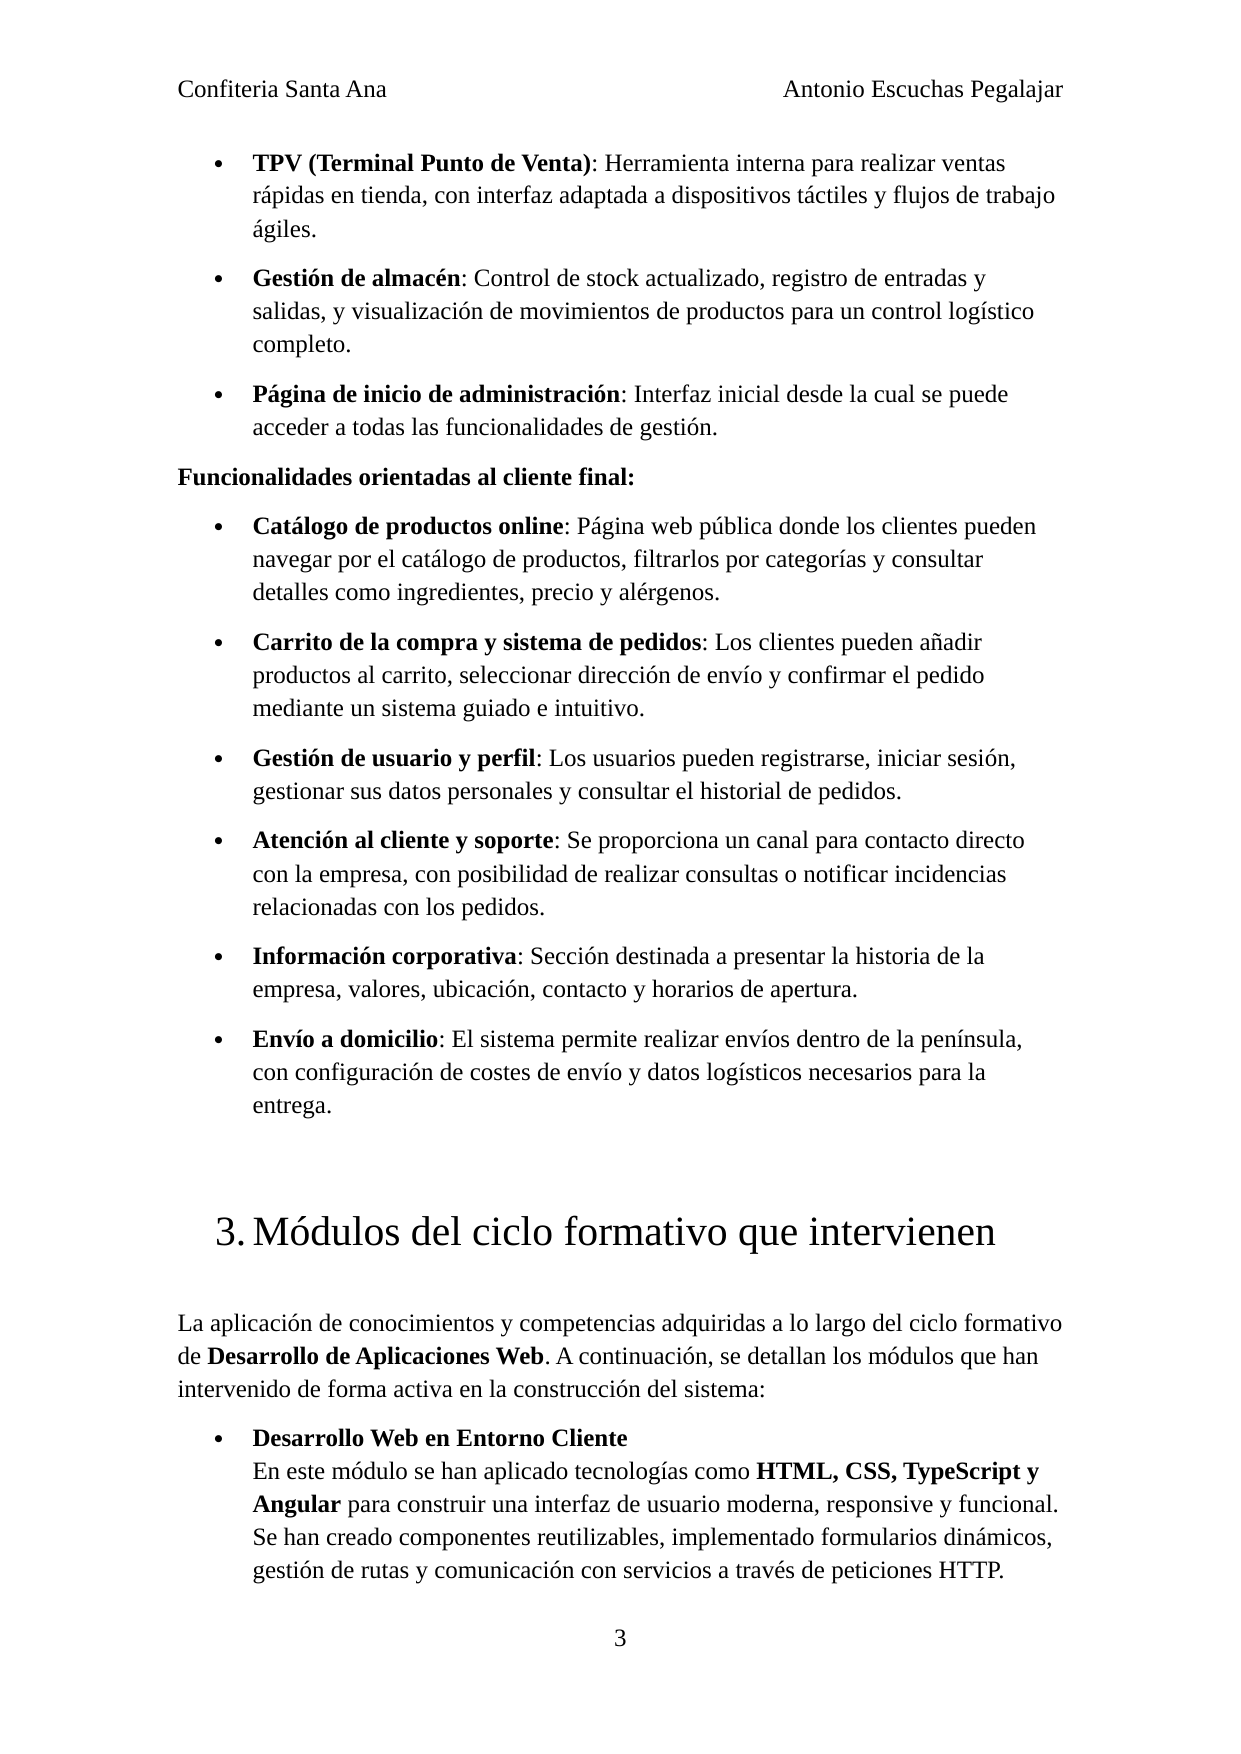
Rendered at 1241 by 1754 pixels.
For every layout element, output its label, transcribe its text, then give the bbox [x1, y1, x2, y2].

text La aplicación de conocimientos y competencias adquiridas a lo largo del ciclo formativo de Desarrollo de Aplicaciones Web. A continuación, se detallan los módulos que han intervenido de forma activa en la construcción del sistema: [177, 1308, 1063, 1402]
list Desarrollo Web en Entorno Cliente En este módulo se han aplicado tecnologías como HTML, CSS, TypeScript y Angular para construir una interfaz de usuario moderna, responsive y funcional. Se han creado componentes reutilizables, implementado formularios dinámicos, gestión de rutas y comunicación con servicios a través de peticiones HTTP. [215, 1423, 1063, 1584]
list Gestión de almacén: Control de stock actualizado, registro de entradas y salidas, y visualización de movimientos de productos para un control logístico completo. [215, 263, 1063, 358]
list Gestión de usuario y perfil: Los usuarios pueden registrarse, iniciar sesión, gestionar sus datos personales y consultar el historial de pedidos. [215, 743, 1063, 805]
list Catálogo de productos online: Página web pública donde los clientes pueden navegar por el catálogo de productos, filtrarlos por categorías y consultar detalles como ingredientes, precio y alérgenos. [215, 511, 1063, 606]
list Información corporativa: Sección destinada a presentar la historia de la empresa, valores, ubicación, contacto y horarios de apertura. [215, 941, 1063, 1003]
list TPV (Terminal Punto de Venta): Herramienta interna para realizar ventas rápidas en tienda, con interfaz adaptada a dispositivos táctiles y flujos de trabajo ágiles. [215, 148, 1063, 242]
list Atención al cliente y soporte: Se proporciona un canal para contacto directo con la empresa, con posibilidad de realizar consultas o notificar incidencias relacionadas con los pedidos. [215, 826, 1063, 920]
subtitle Módulos del ciclo formativo que intervienen [215, 1206, 1063, 1254]
list Envío a domicilio: El sistema permite realizar envíos dentro de la península, con configuración de costes de envío y datos logísticos necesarios para la entrega. [215, 1024, 1063, 1119]
list Página de inicio de administración: Interfaz inicial desde la cual se puede acceder a todas las funcionalidades de gestión. [215, 379, 1063, 441]
text Funcionalidades orientadas al cliente final: [177, 462, 1063, 491]
list Carrito de la compra y sistema de pedidos: Los clientes pueden añadir productos al carrito, seleccionar dirección de envío y confirmar el pedido mediante un sistema guiado e intuitivo. [215, 627, 1063, 722]
